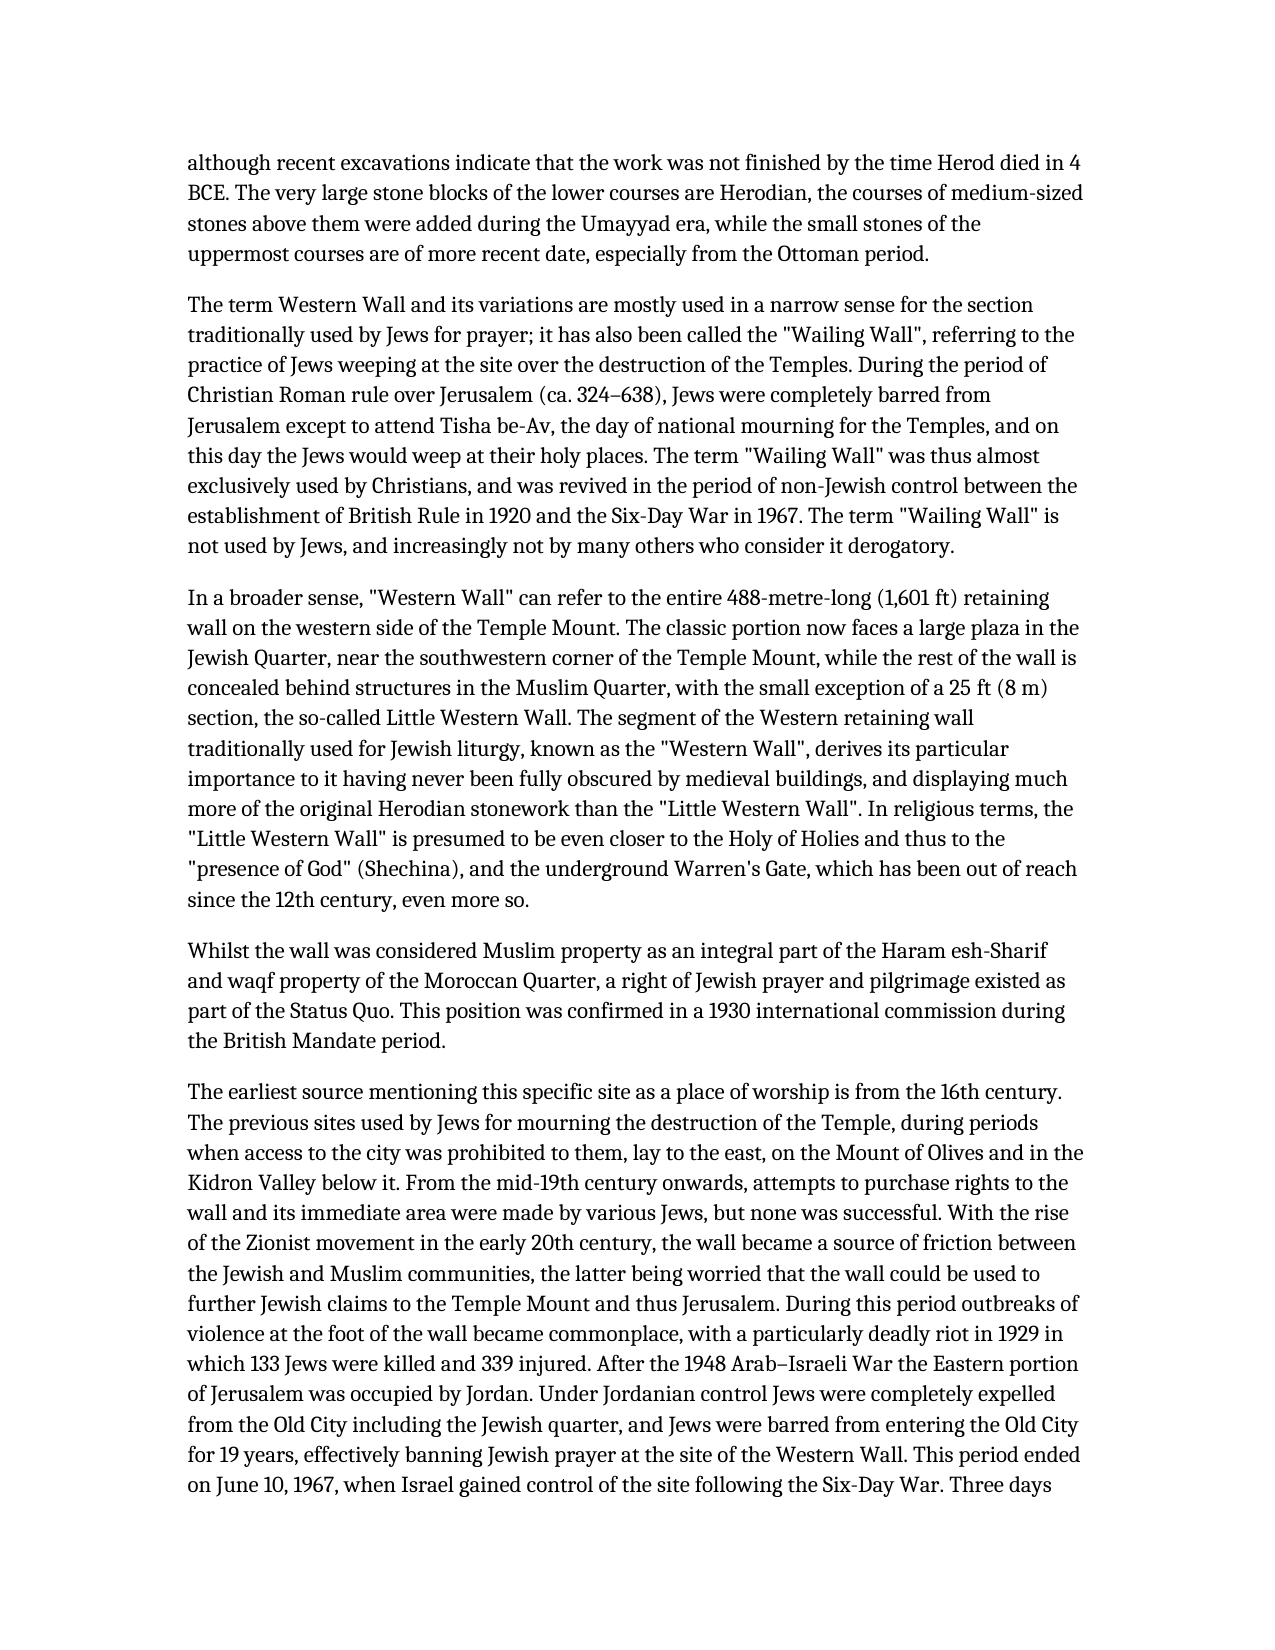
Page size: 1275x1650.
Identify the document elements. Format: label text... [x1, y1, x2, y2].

text Whilst the wall was considered Muslim property as an integral part of the Haram esh-Sharif and waqf property of the Moroccan Quarter, a right of Jewish prayer and pilgrimage existed as part of the Status Quo. This position was confirmed in a 1930 international commission during the British Mandate period. [187, 937, 1087, 1054]
text The term Western Wall and its variations are mostly used in a narrow sense for the section traditionally used by Jews for prayer; it has also been called the "Wailing Wall", referring to the practice of Jews weeping at the site over the destruction of the Temples. During the period of Christian Roman rule over Jerusalem (ca. 324–638), Jews were completely barred from Jerusalem except to attend Tisha be-Av, the day of national mourning for the Temples, and on this day the Jews would weep at their holy places. The term "Wailing Wall" was thus almost exclusively used by Christians, and was revived in the period of non-Jewish control between the establishment of British Rule in 1920 and the Six-Day War in 1967. The term "Wailing Wall" is not used by Jews, and increasingly not by many others who consider it derogatory. [187, 292, 1087, 560]
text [187, 150, 1087, 267]
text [187, 1079, 1087, 1498]
text In a broader sense, "Western Wall" can refer to the entire 488-metre-long (1,601 ft) retaining wall on the western side of the Temple Mount. The classic portion now faces a large plaza in the Jewish Quarter, near the southwestern corner of the Temple Mount, while the rest of the wall is concealed behind structures in the Muslim Quarter, with the small exception of a 25 ft (8 m) section, the so-called Little Western Wall. The segment of the Western retaining wall traditionally used for Jewish liturgy, known as the "Western Wall", derives its particular importance to it having never been fully obscured by medieval buildings, and displaying much more of the original Herodian stonework than the "Little Western Wall". In religious terms, the "Little Western Wall" is presumed to be even closer to the Holy of Holies and thus to the "presence of God" (Shechina), and the underground Warren's Gate, which has been out of reach since the 12th century, even more so. [187, 584, 1087, 913]
